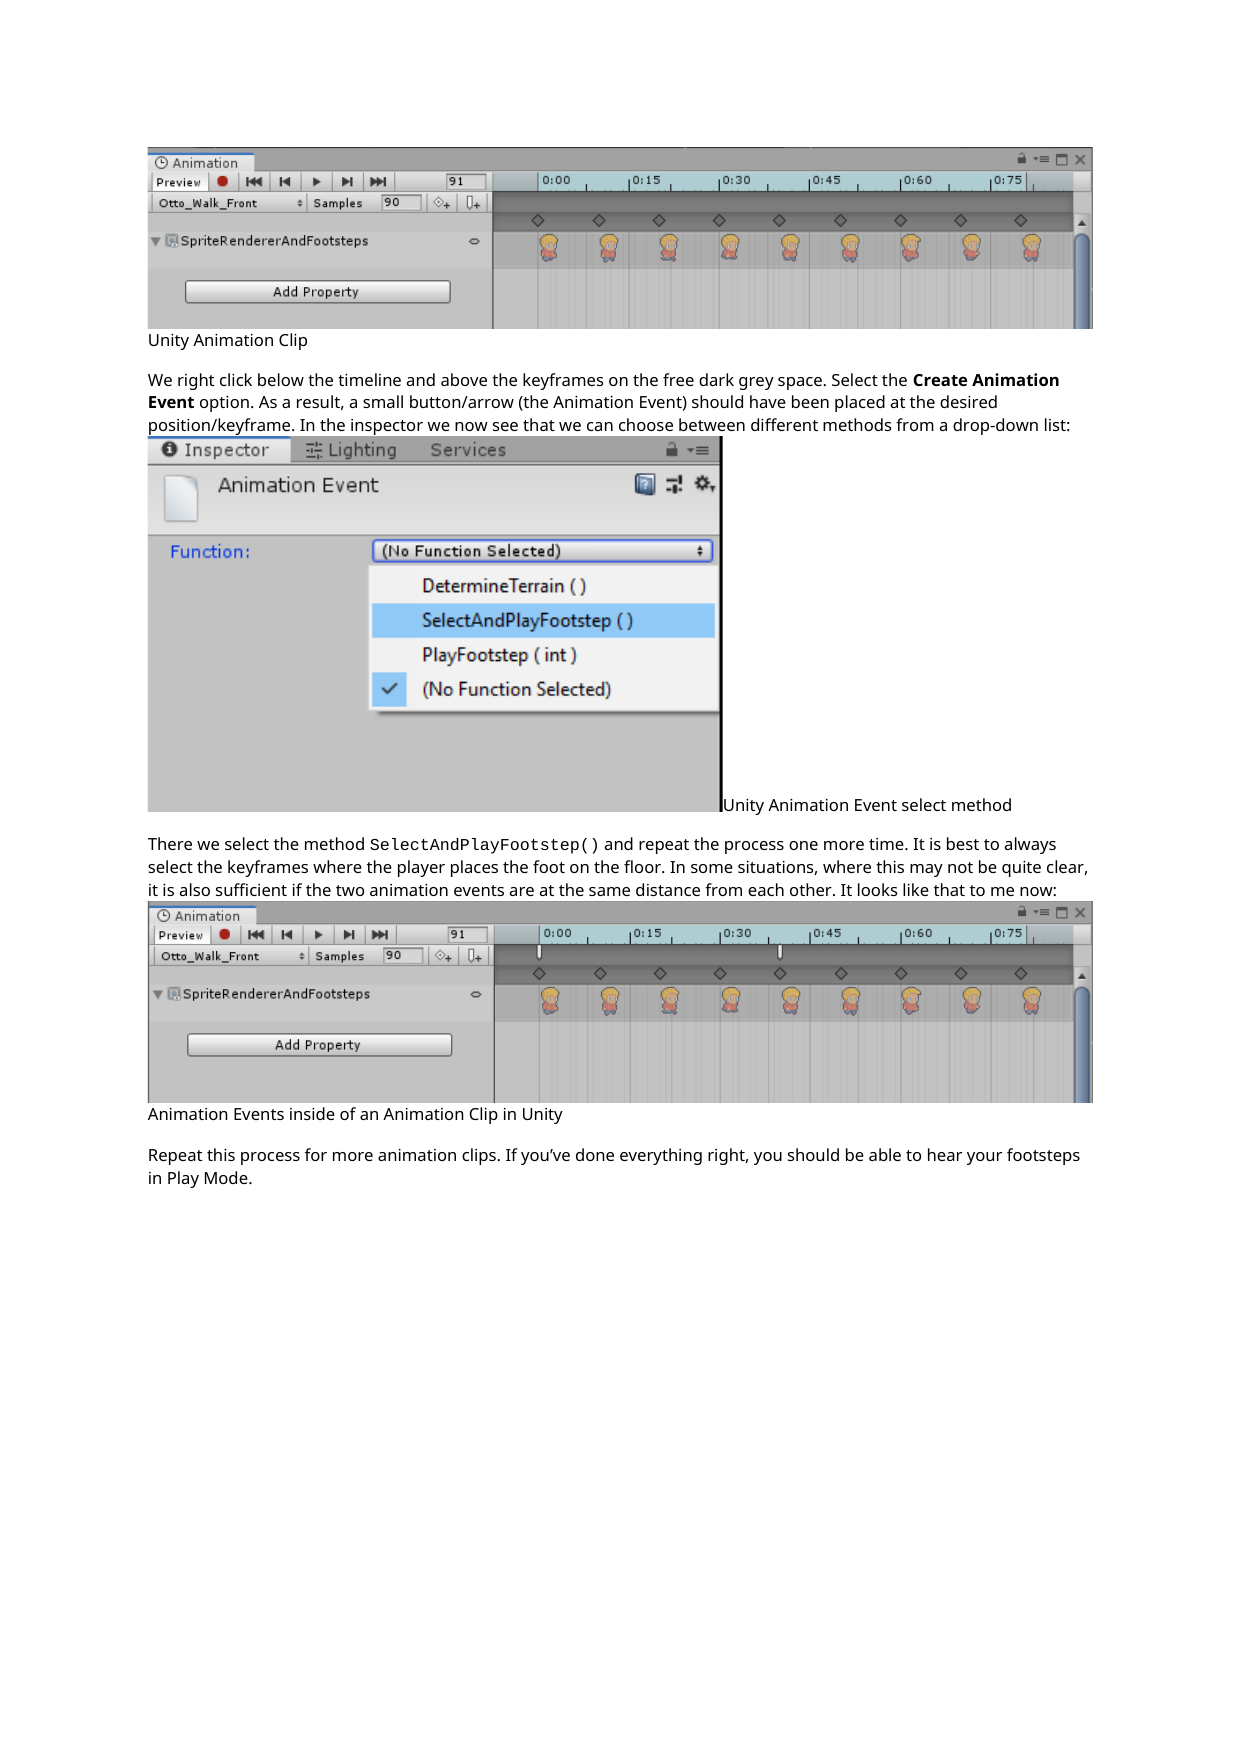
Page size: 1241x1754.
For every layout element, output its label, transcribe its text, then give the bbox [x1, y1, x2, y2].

text Unity Animation Clip [148, 329, 1093, 351]
text There we select the method SelectAndPlayFootstep() and repeat the process one more time. It is best to always select the keyframes where the player places the foot on the floor. In some situations, where this may not be quite clear, it is also sufficient if the two animation events are at the same distance from each other. It looks like that to me now: [148, 833, 1093, 901]
picture [147, 901, 1093, 1103]
text Repeat this process for more animation clips. If you’ve done everything right, you should be able to hear your footsteps in Play Mode. [148, 1144, 1093, 1189]
text We right click below the timeline and above the keyframes on the free dark grey space. Select the Create Animation Event option. As a result, a small button/arrow (the Animation Event) should have been placed at the desired position/keyframe. In the inspector we now see that we can choose between different methods from a drop-down list: [148, 368, 1093, 436]
text Animation Events inside of an Animation Clip in Unity [148, 1103, 1093, 1125]
picture [147, 147, 1093, 329]
picture [147, 436, 723, 812]
